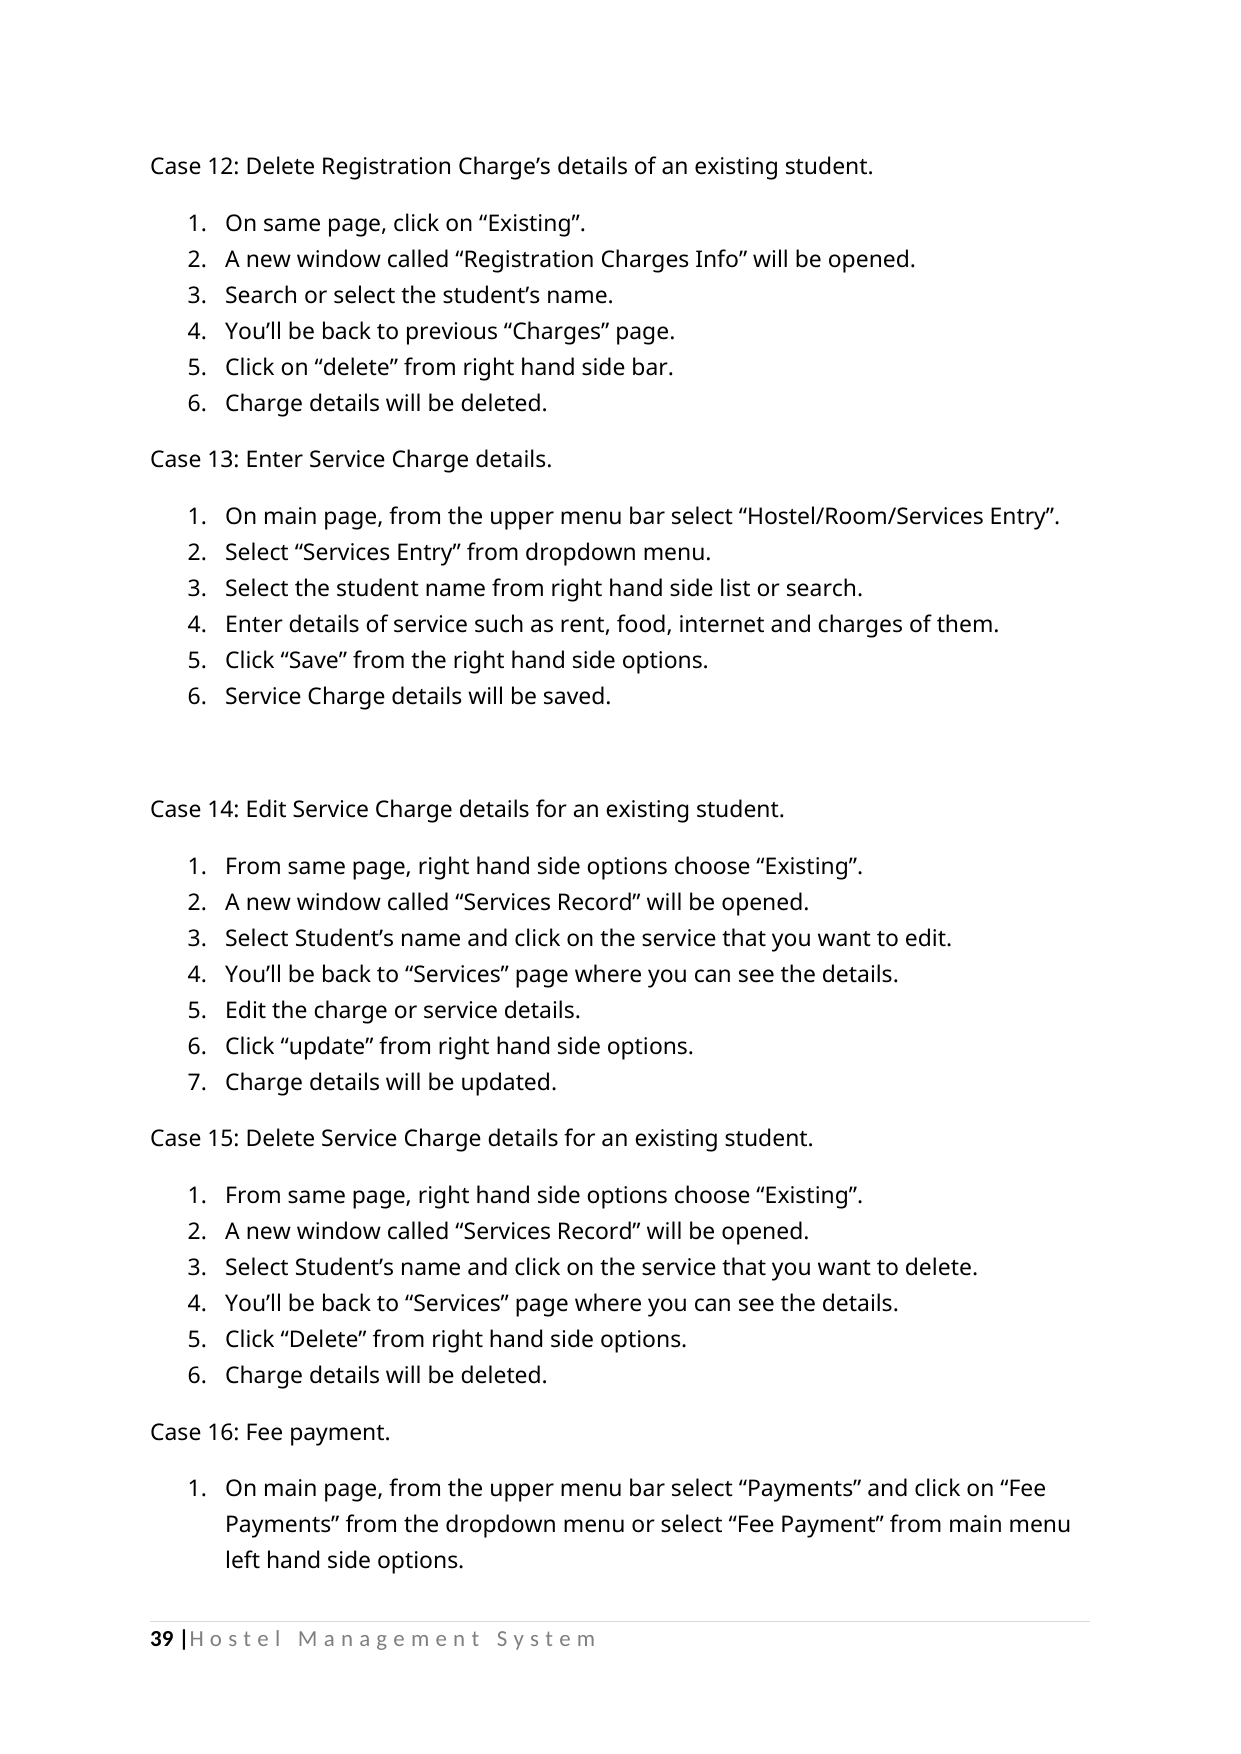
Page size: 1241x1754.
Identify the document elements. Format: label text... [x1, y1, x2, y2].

list On same page, click on “Existing”. [187, 207, 1090, 238]
list From same page, right hand side options choose “Existing”. [187, 1179, 1090, 1210]
text Case 12: Delete Registration Charge’s details of an existing student. [150, 150, 1090, 181]
list On main page, from the upper menu bar select “Payments” and click on “Fee Payments” from the dropdown menu or select “Fee Payment” from main menu left hand side options. [187, 1472, 1090, 1576]
list Service Charge details will be saved. [187, 680, 1090, 711]
list From same page, right hand side options choose “Existing”. [187, 850, 1090, 881]
list A new window called “Services Record” will be opened. [187, 1215, 1090, 1246]
list Charge details will be deleted. [187, 386, 1090, 418]
list Search or select the student’s name. [187, 279, 1090, 310]
text Case 15: Delete Service Charge details for an existing student. [150, 1122, 1090, 1154]
text Case 13: Enter Service Charge details. [150, 443, 1090, 474]
text Case 16: Fee payment. [150, 1416, 1090, 1447]
list On main page, from the upper menu bar select “Hostel/Room/Services Entry”. [187, 500, 1090, 531]
list A new window called “Registration Charges Info” will be opened. [187, 243, 1090, 274]
list Select “Services Entry” from dropdown menu. [187, 536, 1090, 567]
list Click “Save” from the right hand side options. [187, 644, 1090, 675]
list Select the student name from right hand side list or search. [187, 572, 1090, 603]
list Charge details will be deleted. [187, 1359, 1090, 1390]
list Charge details will be updated. [187, 1066, 1090, 1097]
list Edit the charge or service details. [187, 994, 1090, 1025]
list Select Student’s name and click on the service that you want to edit. [187, 922, 1090, 953]
list Click “Delete” from right hand side options. [187, 1323, 1090, 1354]
list A new window called “Services Record” will be opened. [187, 886, 1090, 917]
list You’ll be back to “Services” page where you can see the details. [187, 1287, 1090, 1318]
list You’ll be back to “Services” page where you can see the details. [187, 958, 1090, 989]
list Select Student’s name and click on the service that you want to delete. [187, 1251, 1090, 1282]
list Click “update” from right hand side options. [187, 1030, 1090, 1061]
text Case 14: Edit Service Charge details for an existing student. [150, 793, 1090, 824]
list Enter details of service such as rent, food, internet and charges of them. [187, 608, 1090, 639]
list You’ll be back to previous “Charges” page. [187, 314, 1090, 346]
list Click on “delete” from right hand side bar. [187, 351, 1090, 382]
